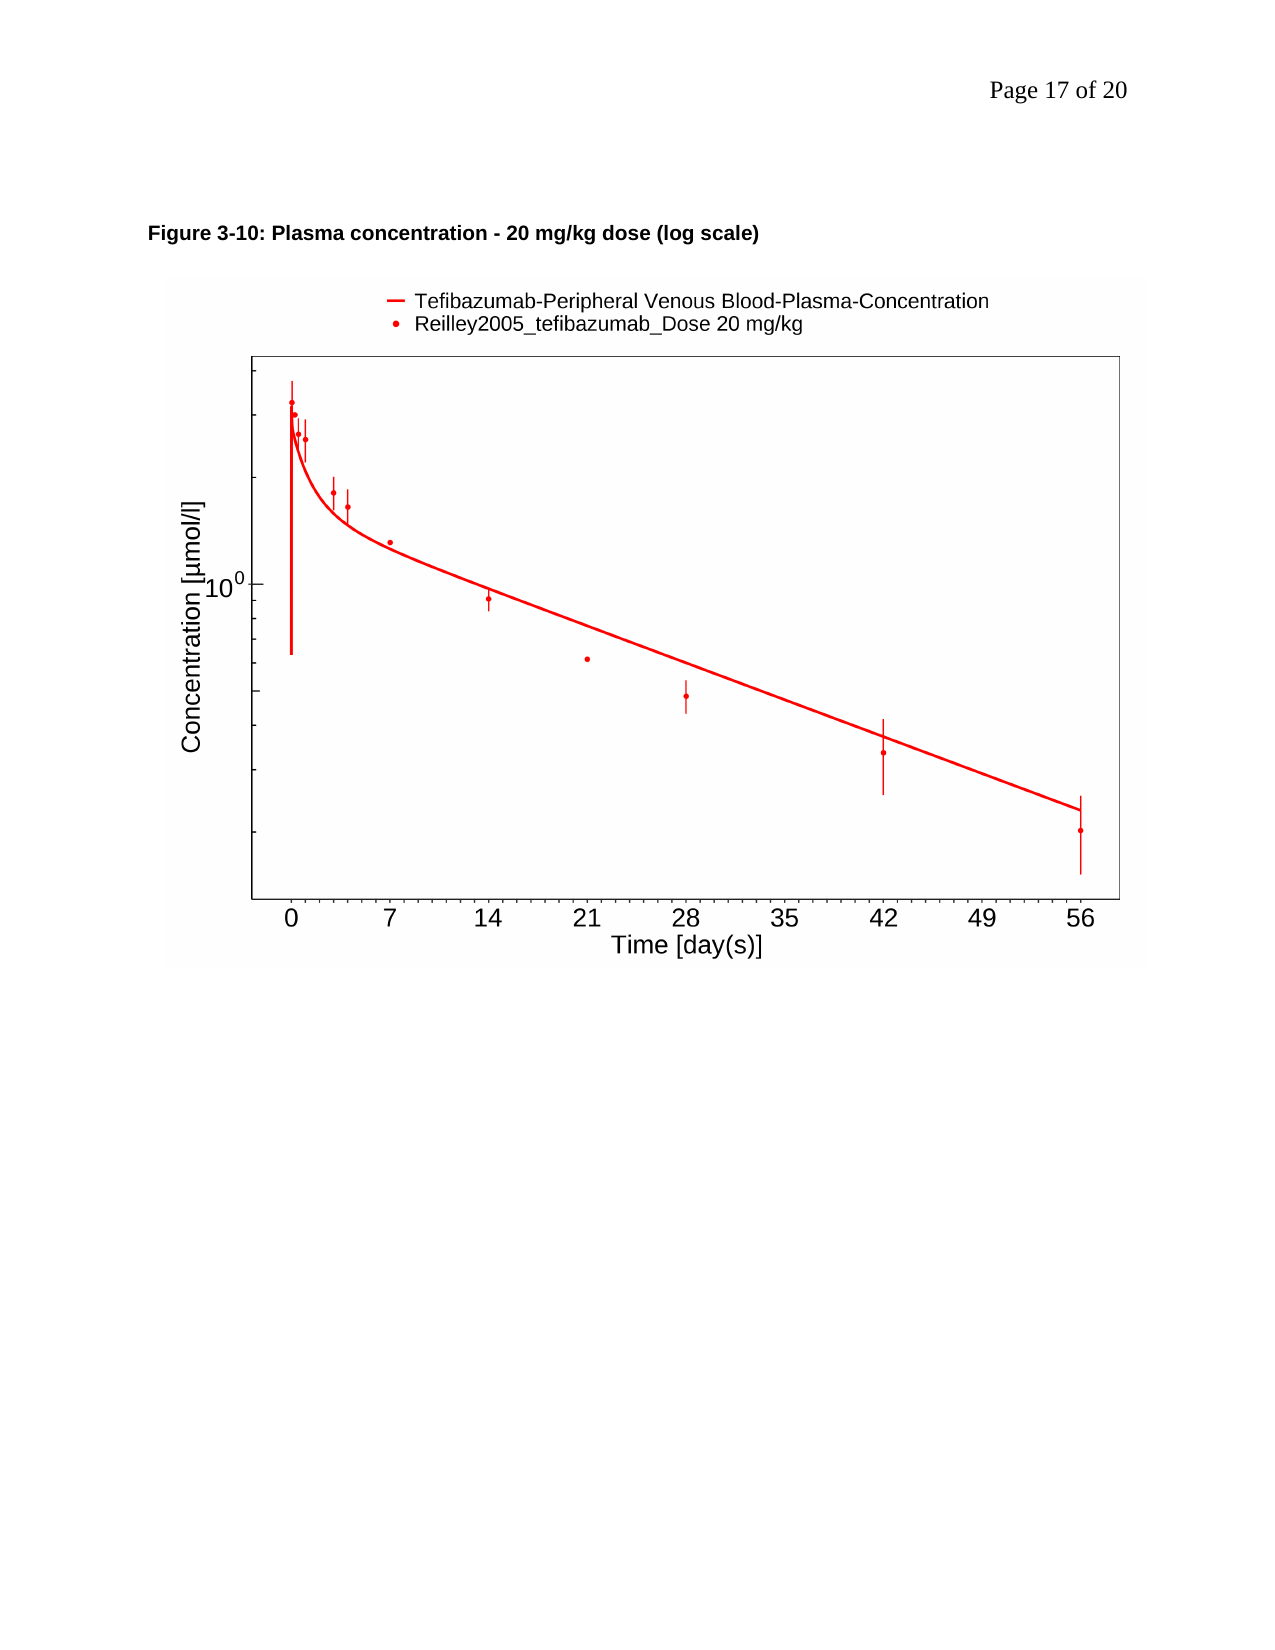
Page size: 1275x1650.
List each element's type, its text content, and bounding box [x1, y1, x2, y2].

picture [166, 275, 1146, 969]
text Figure 3-10: Plasma concentration - 20 mg/kg dose (log scale) [148, 221, 1127, 245]
